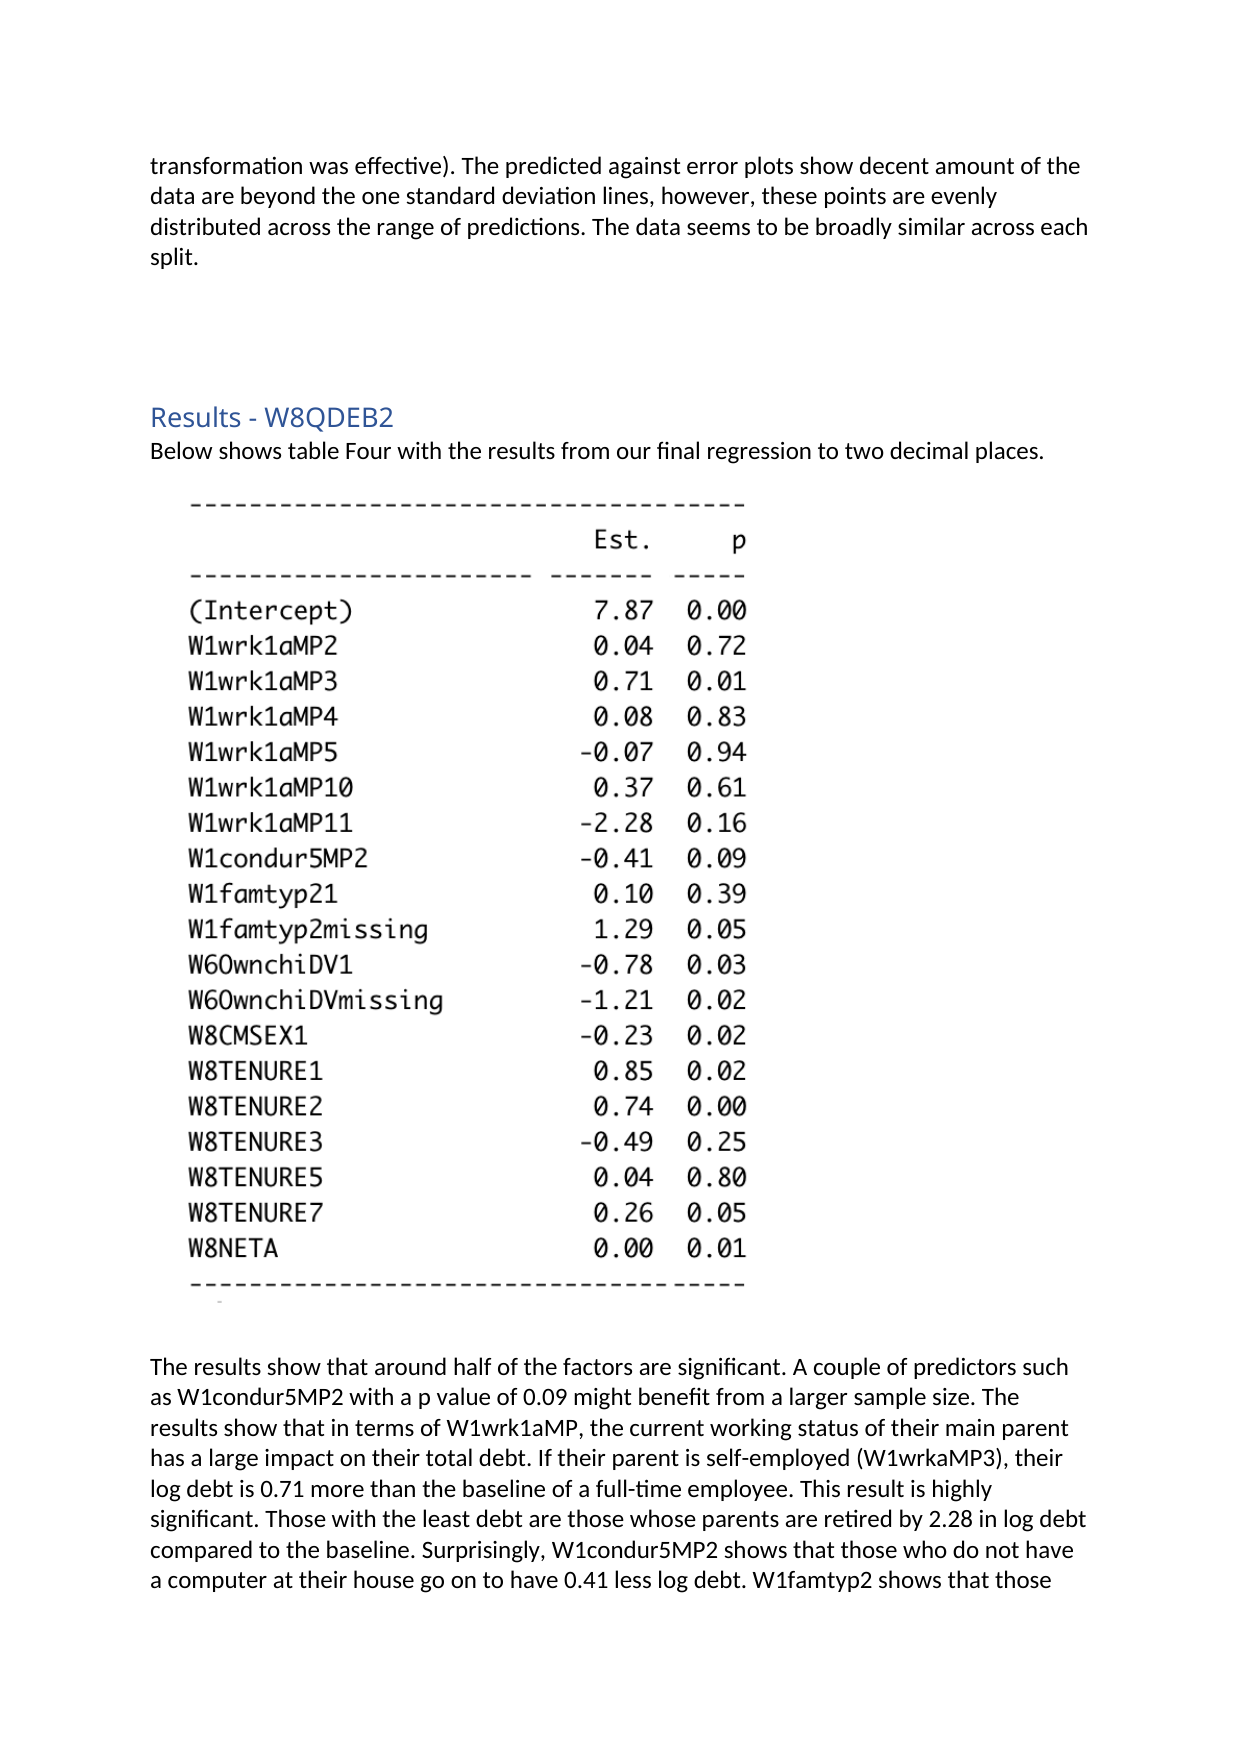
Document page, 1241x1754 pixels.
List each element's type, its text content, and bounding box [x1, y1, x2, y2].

text Below shows table Four with the results from our final regression to two decimal places. [150, 435, 1090, 466]
subtitle Results - W8QDEB2 [150, 398, 1090, 435]
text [150, 150, 1090, 272]
picture [180, 488, 766, 1303]
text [150, 1351, 1090, 1595]
